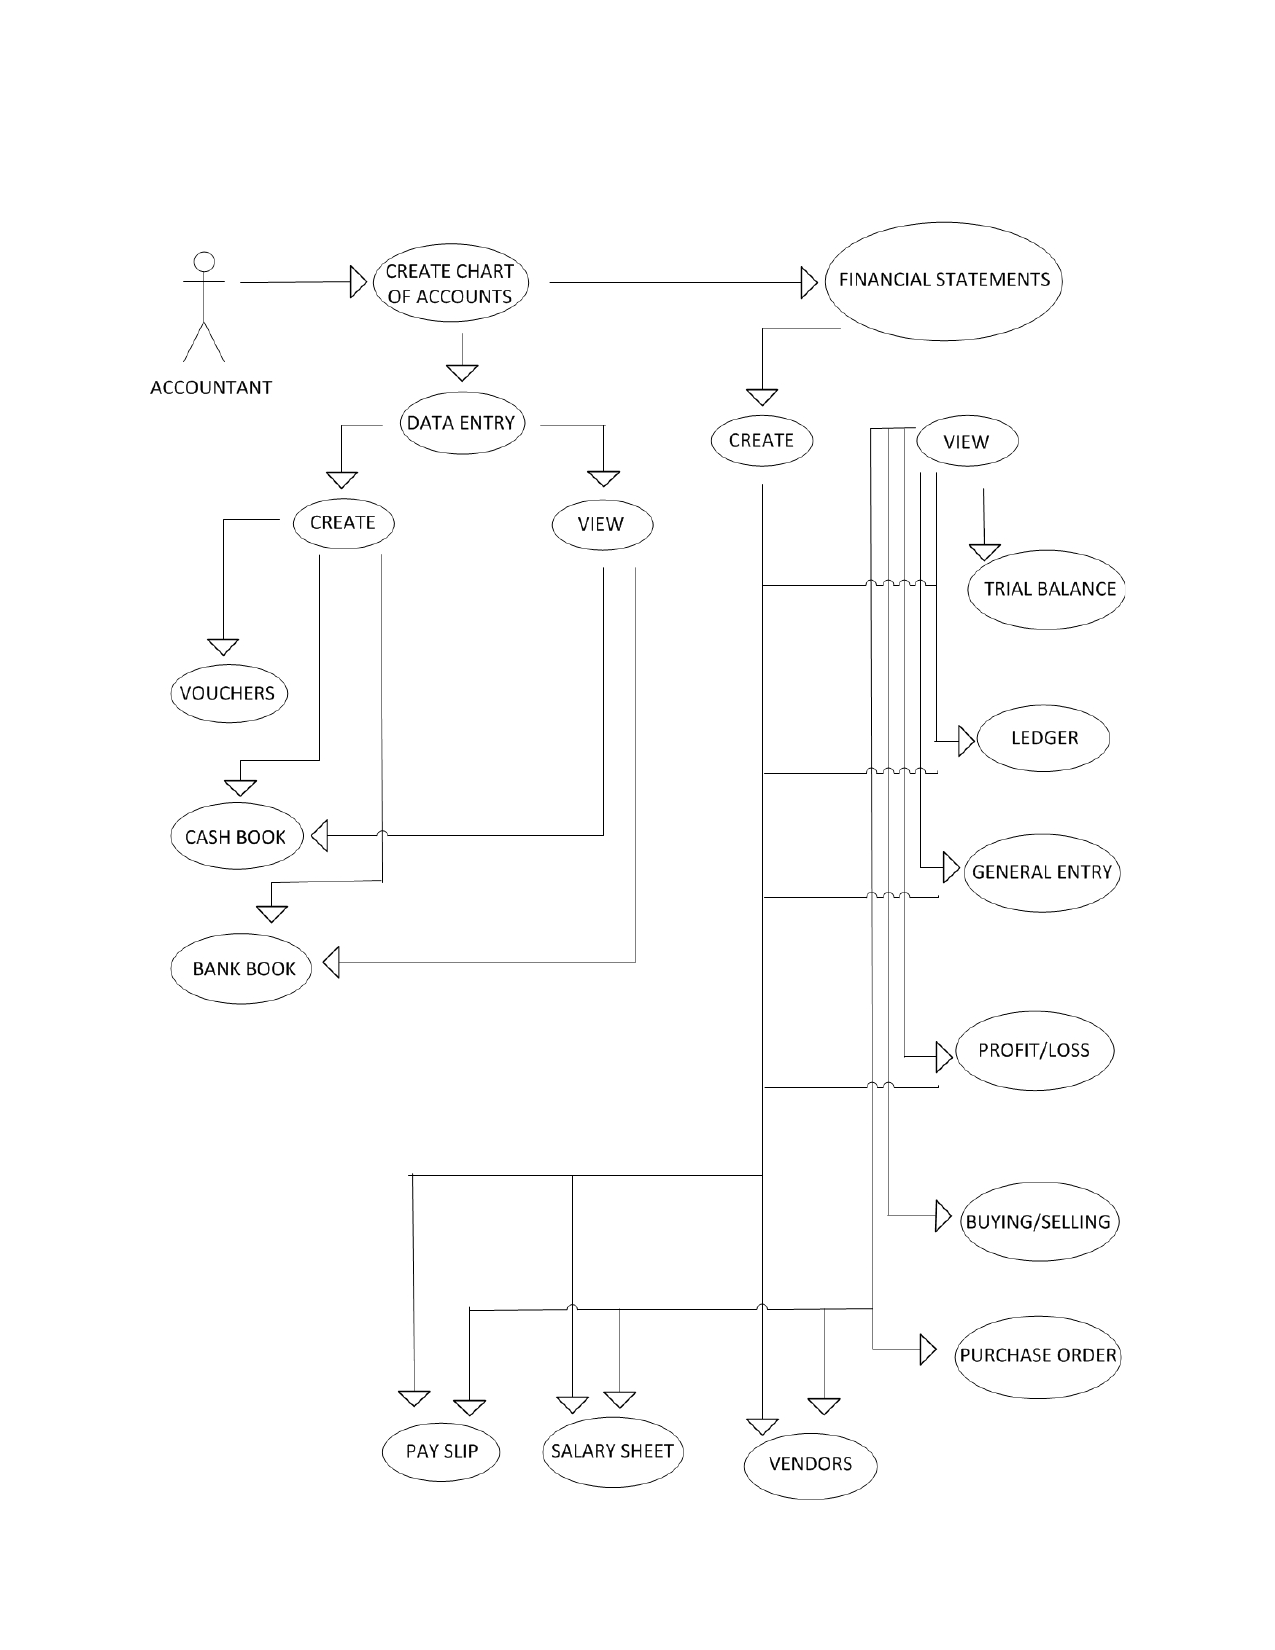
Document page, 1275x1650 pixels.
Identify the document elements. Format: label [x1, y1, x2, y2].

picture [150, 221, 1125, 1500]
